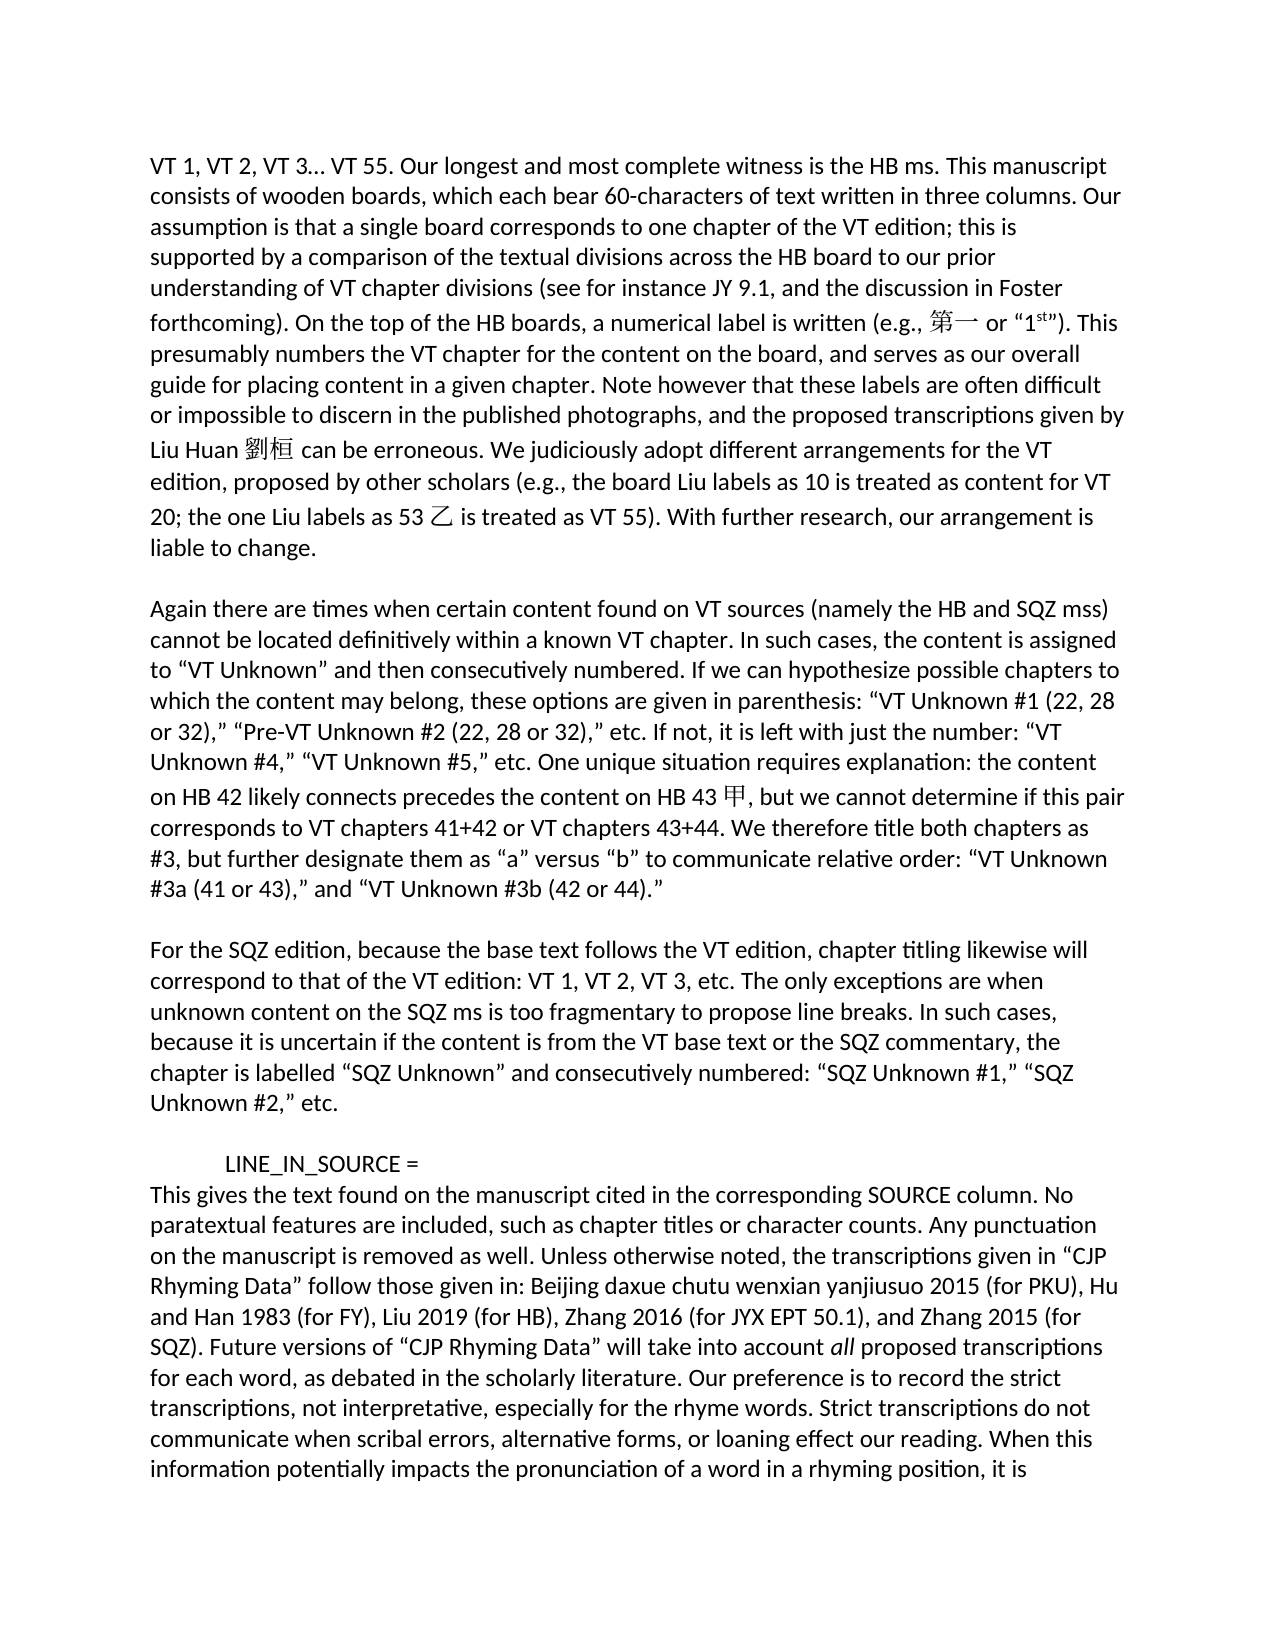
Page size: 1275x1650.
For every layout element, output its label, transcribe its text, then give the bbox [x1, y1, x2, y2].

text LINE_IN_SOURCE = [150, 1148, 1125, 1179]
text Again there are times when certain content found on VT sources (namely the HB and SQZ mss) cannot be located definitively within a known VT chapter. In such cases, the content is assigned to “VT Unknown” and then consecutively numbered. If we can hypothesize possible chapters to which the content may belong, these options are given in parenthesis: “VT Unknown #1 (22, 28 or 32),” “Pre-VT Unknown #2 (22, 28 or 32),” etc. If not, it is left with just the number: “VT Unknown #4,” “VT Unknown #5,” etc. One unique situation requires explanation: the content on HB 42 likely connects precedes the content on HB 43甲, but we cannot determine if this pair corresponds to VT chapters 41+42 or VT chapters 43+44. We therefore title both chapters as #3, but further designate them as “a” versus “b” to communicate relative order: “VT Unknown #3a (41 or 43),” and “VT Unknown #3b (42 or 44).” [150, 593, 1125, 904]
text For the SQZ edition, because the base text follows the VT edition, chapter titling likewise will correspond to that of the VT edition: VT 1, VT 2, VT 3, etc. The only exceptions are when unknown content on the SQZ ms is too fragmentary to propose line breaks. In such cases, because it is uncertain if the content is from the VT base text or the SQZ commentary, the chapter is labelled “SQZ Unknown” and consecutively numbered: “SQZ Unknown #1,” “SQZ Unknown #2,” etc. [150, 935, 1125, 1118]
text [150, 150, 1125, 563]
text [150, 1179, 1125, 1484]
